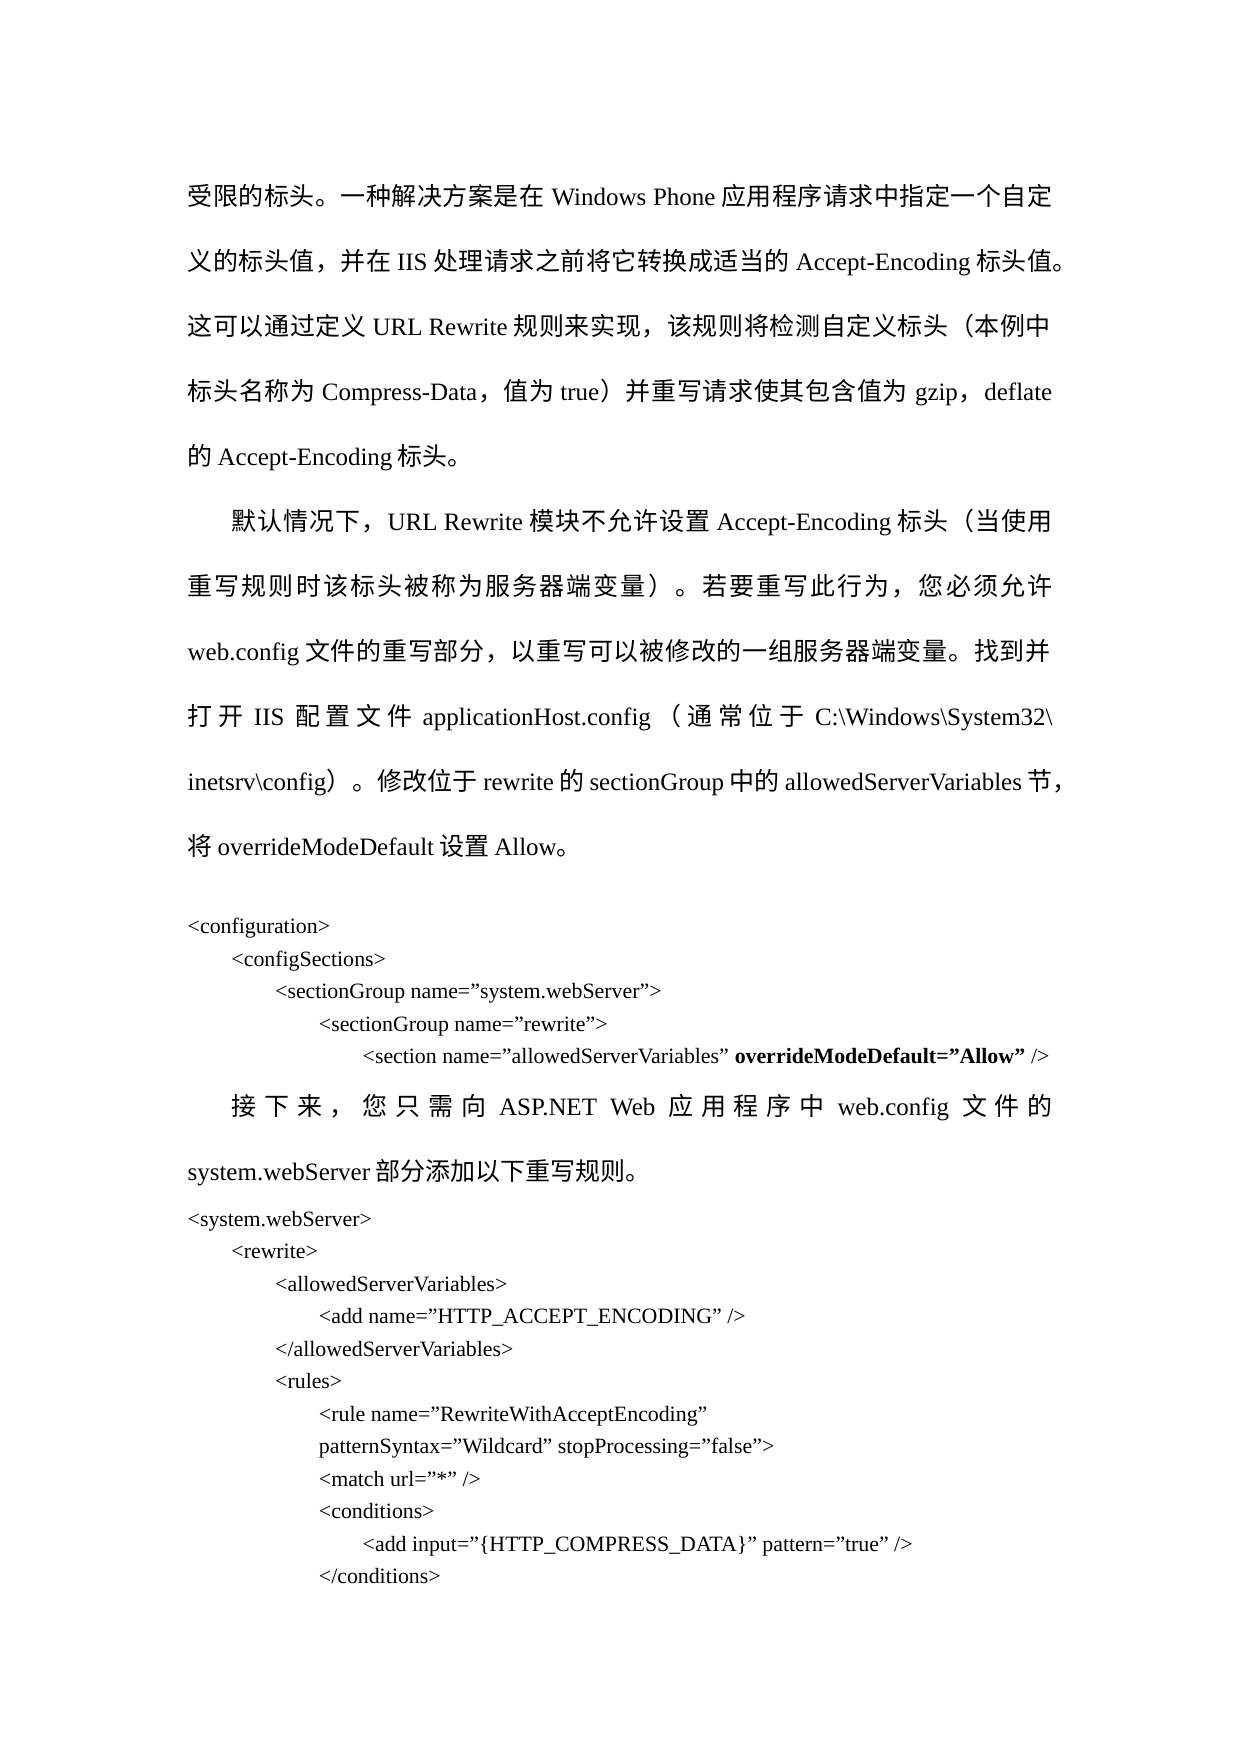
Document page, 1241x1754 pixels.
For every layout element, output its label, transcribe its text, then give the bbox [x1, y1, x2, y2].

text patternSyntax=”Wildcard” stopProcessing=”false”> [275, 1429, 1053, 1462]
text <allowedServerVariables> [187, 1267, 1053, 1299]
text <match url=”*” /> [275, 1462, 1053, 1494]
text 接下来，您只需向ASP.NET Web应用程序中web.config文件的system.webServer部分添加以下重写规则。 [187, 1072, 1053, 1202]
text <system.webServer> [187, 1202, 1053, 1234]
text <configuration> [187, 909, 1053, 942]
text <add name=”HTTP_ACCEPT_ENCODING” /> [187, 1299, 1053, 1332]
text </allowedServerVariables> [231, 1332, 1053, 1364]
text <rewrite> [187, 1234, 1053, 1267]
text <configSections> [187, 942, 1053, 974]
text <sectionGroup name=”system.webServer”> [231, 974, 1053, 1007]
text 默认情况下，URL Rewrite模块不允许设置Accept-Encoding标头（当使用重写规则时该标头被称为服务器端变量）。若要重写此行为，您必须允许 web.config文件的重写部分，以重写可以被修改的一组服务器端变量。找到并打开IIS配置文件applicationHost.config（通常位于C:\Windows\System32\inetsrv\config）。修改位于rewrite的sectionGroup中的allowedServerVariables节，将overrideModeDefault设置Allow。 [187, 487, 1053, 877]
text <rules> [231, 1364, 1053, 1397]
text </conditions> [275, 1559, 1053, 1592]
text <conditions> [275, 1494, 1053, 1527]
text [187, 162, 1053, 487]
text <add input=”{HTTP_COMPRESS_DATA}” pattern=”true” /> [187, 1527, 1053, 1559]
text <section name=”allowedServerVariables” overrideModeDefault=”Allow” /> [319, 1039, 1053, 1072]
text <sectionGroup name=”rewrite”> [275, 1007, 1053, 1039]
text <rule name=”RewriteWithAcceptEncoding” [187, 1397, 1053, 1429]
